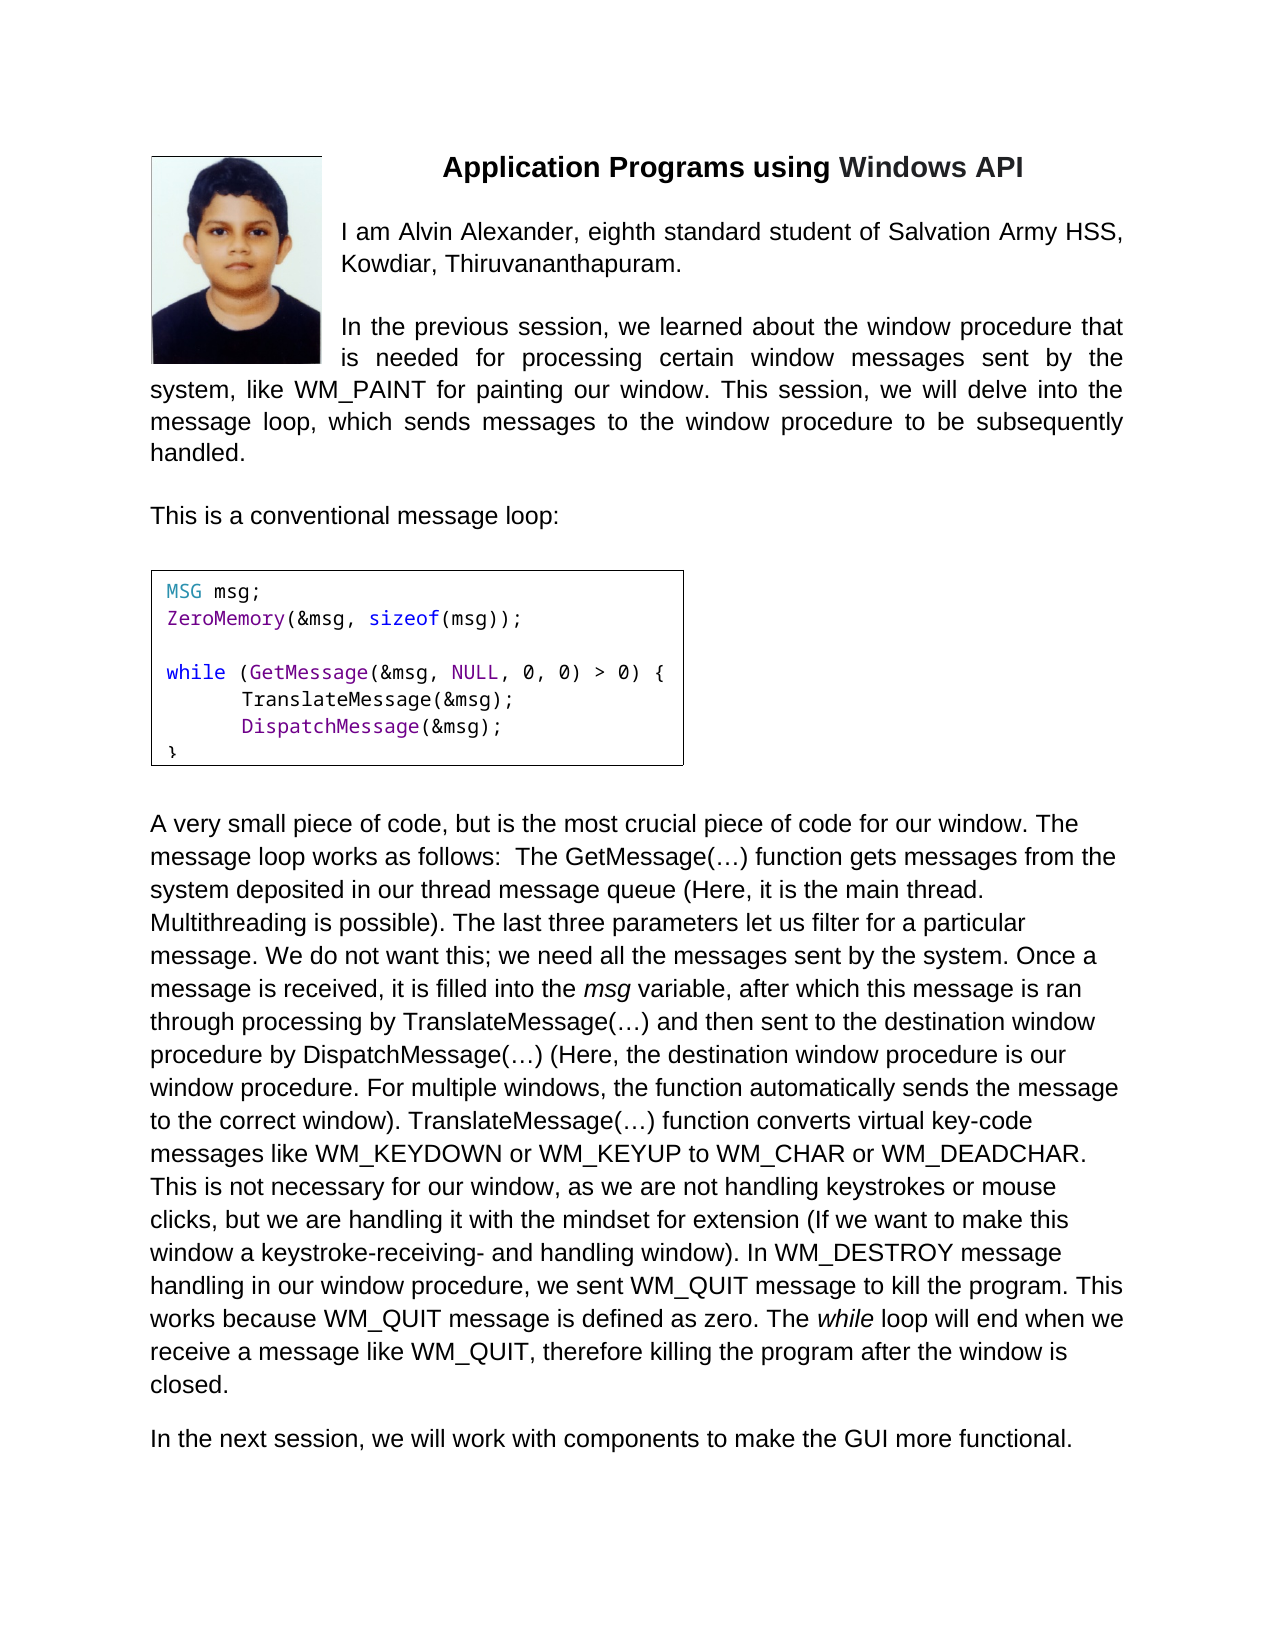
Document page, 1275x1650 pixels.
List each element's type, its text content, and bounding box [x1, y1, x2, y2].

text This is a conventional message loop: [150, 501, 1125, 530]
picture [151, 156, 322, 364]
text Application Programs using Windows API [150, 150, 1125, 183]
text In the next session, we will work with components to make the GUI more functional. [150, 1424, 1125, 1453]
text In the previous session, we learned about the window procedure that is needed for processing certain window messages sent by the system, like WM_PAINT for painting our window. This session, we will delve into the message loop, which sends messages to the window procedure to be subsequently handled. [150, 312, 1125, 467]
text A very small piece of code, but is the most crucial piece of code for our window. The message loop works as follows: The GetMessage(…) function gets messages from the system deposited in our thread message queue (Here, it is the main thread. Multithreading is possible). The last three parameters let us filter for a particular message. We do not want this; we need all the messages sent by the system. Once a message is received, it is filled into the msg variable, after which this message is ran through processing by TranslateMessage(…) and then sent to the destination window procedure by DispatchMessage(…) (Here, the destination window procedure is our window procedure. For multiple windows, the function automatically sends the message to the correct window). TranslateMessage(…) function converts virtual key-code messages like WM_KEYDOWN or WM_KEYUP to WM_CHAR or WM_DEADCHAR. This is not necessary for our window, as we are not handling keystrokes or mouse clicks, but we are handling it with the mindset for extension (If we want to make this window a keystroke-receiving- and handling window). In WM_DESTROY message handling in our window procedure, we sent WM_QUIT message to kill the program. This works because WM_QUIT message is defined as zero. The while loop will end when we receive a message like WM_QUIT, therefore killing the program after the window is closed. [150, 809, 1125, 1399]
text I am Alvin Alexander, eighth standard student of Salvation Army HSS, Kowdiar, Thiruvananthapuram. [322, 217, 1125, 277]
